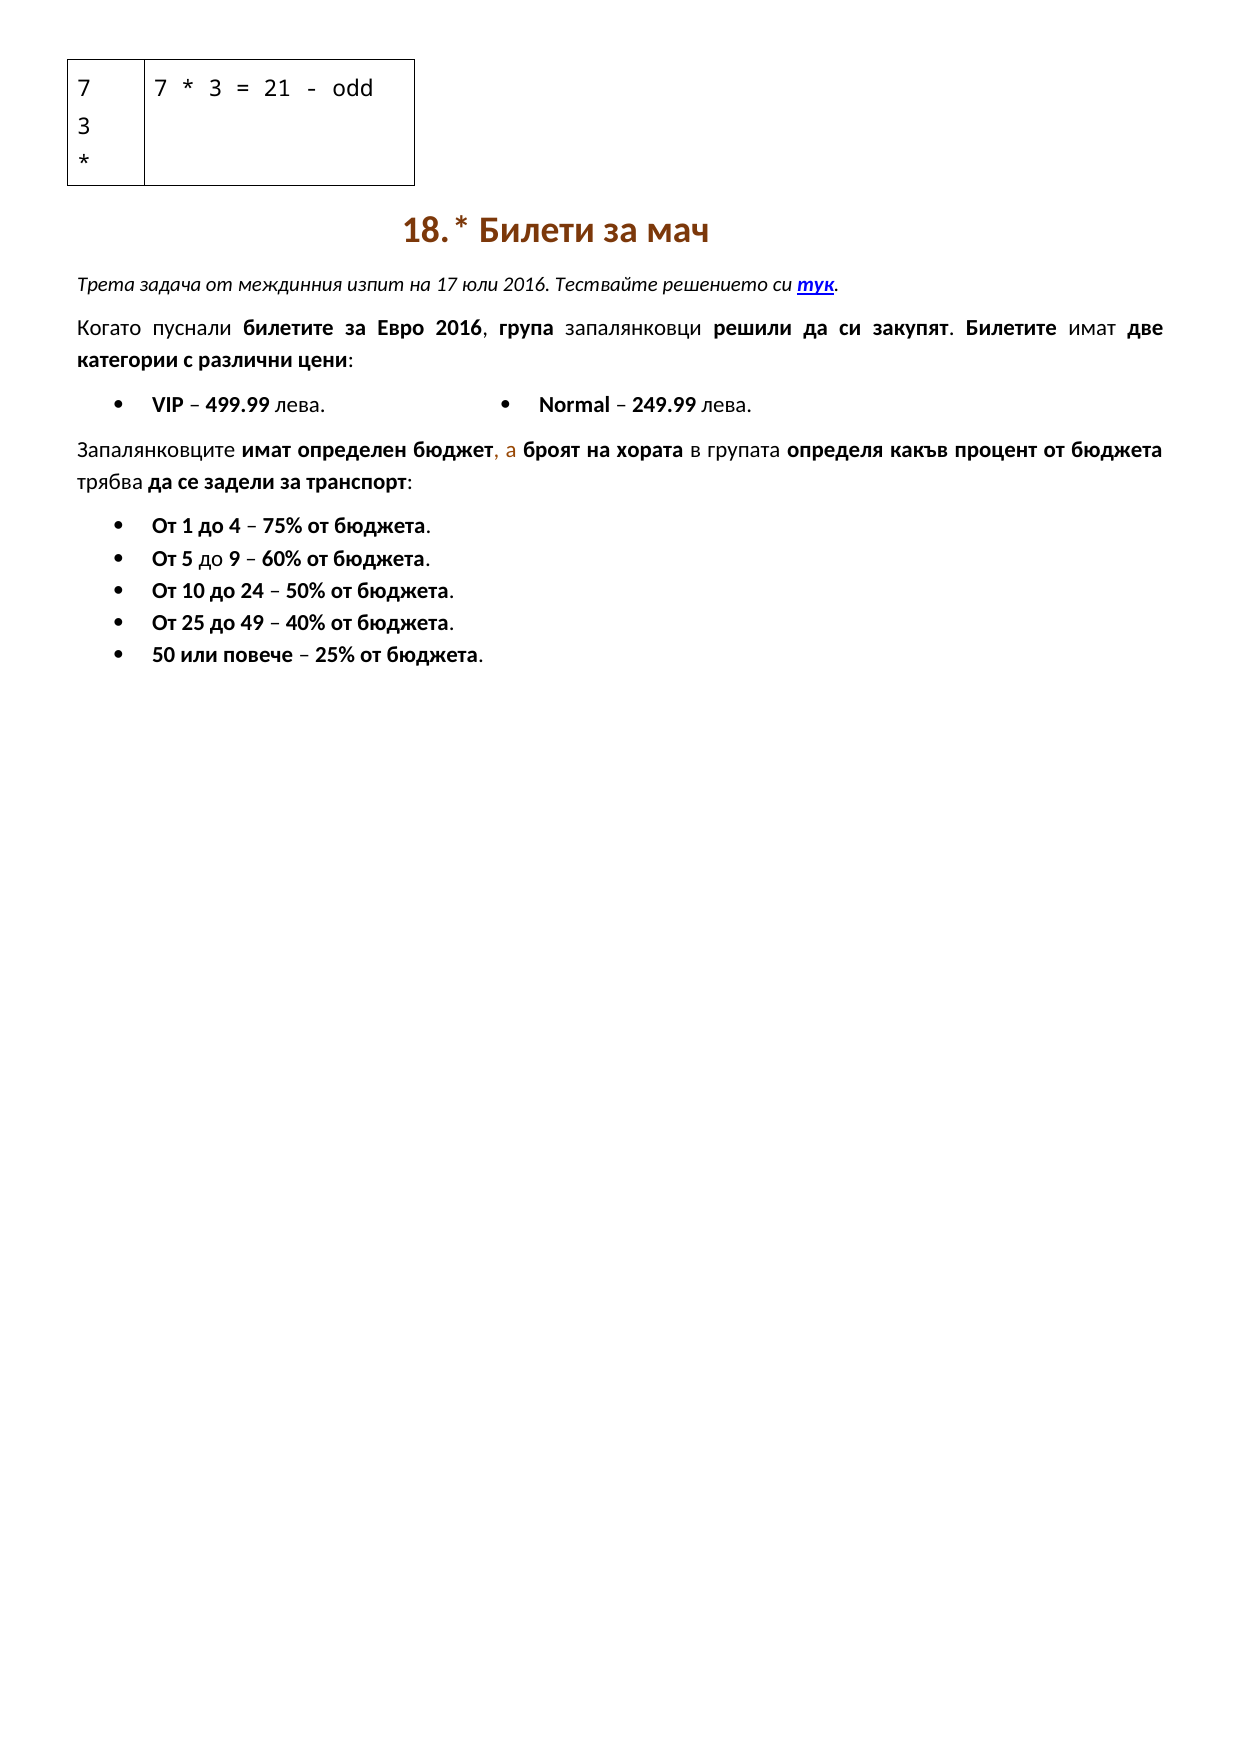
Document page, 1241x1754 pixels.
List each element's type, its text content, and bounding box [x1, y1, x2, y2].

text Запалянковците имат определен бюджет, a броят на хората в групата определя какъв процент от бюджета трябва да се задели за транспорт: [77, 435, 1163, 495]
list От 25 до 49 – 40% от бюджета. [114, 608, 583, 636]
table_cell 7 3 * [68, 60, 144, 184]
list От 1 до 4 – 75% от бюджета. [114, 512, 583, 540]
text Трета задача от междинния изпит на 17 юли 2016. Тествайте решението си тук. [77, 272, 1163, 297]
list Normal – 249.99 лева. [501, 390, 1163, 418]
list От 5 до 9 – 60% от бюджета. [114, 544, 583, 572]
list 50 или повече – 25% от бюджета. [114, 640, 583, 668]
list От 10 до 24 – 50% от бюджета. [114, 576, 583, 604]
list VIP – 499.99 лева. [114, 390, 389, 418]
table_cell 7 * 3 = 21 - odd [145, 60, 414, 184]
text Когато пуснали билетите за Евро 2016, група запалянковци решили да си закупят. Билетите имат две категории с различни цени: [77, 313, 1163, 373]
subtitle * Билети за мач [402, 206, 1163, 252]
